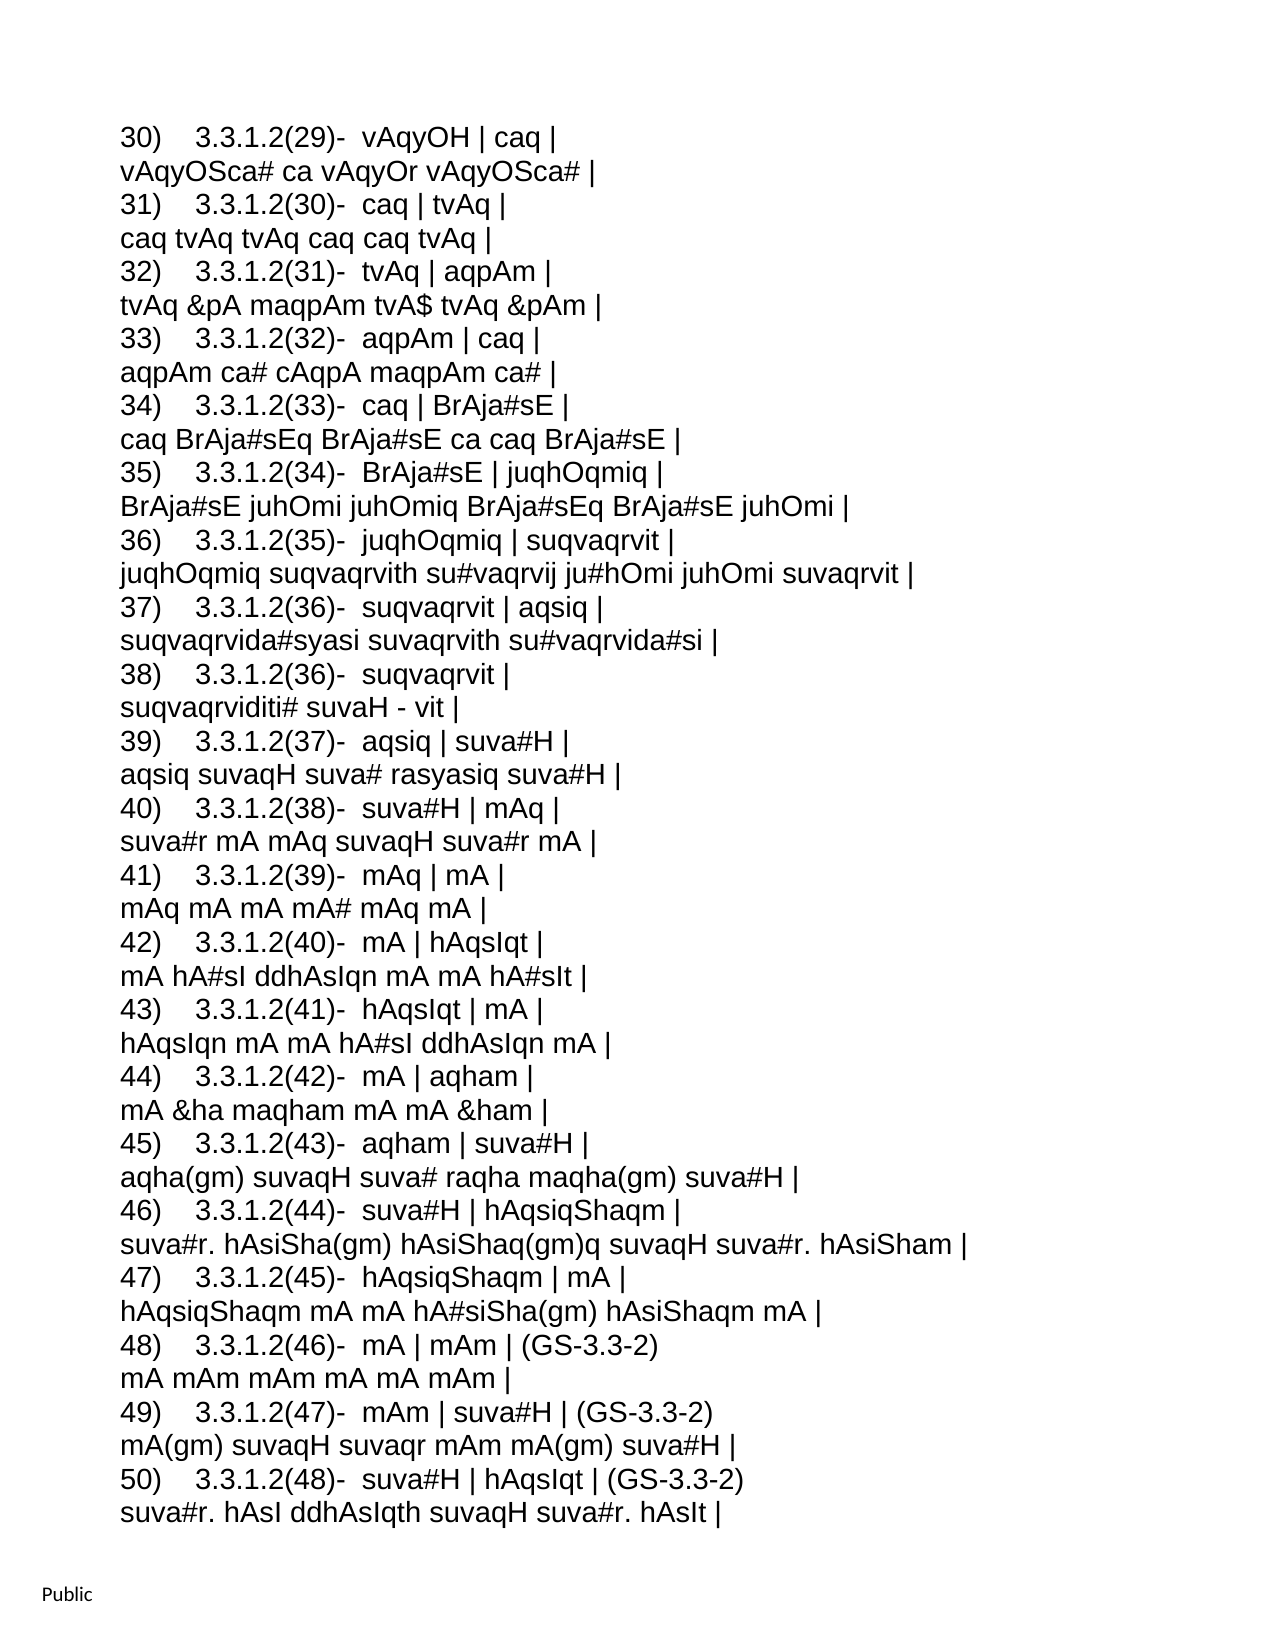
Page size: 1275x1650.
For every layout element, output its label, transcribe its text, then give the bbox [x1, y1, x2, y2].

text aqsiq suvaqH suva# rasyasiq suva#H | [120, 757, 1200, 791]
text 36) 3.3.1.2(35)- juqhOqmiq | suqvaqrvit | [120, 522, 1200, 556]
text mA hA#sI ddhAsIqn mA mA hA#sIt | [120, 958, 1200, 992]
text 37) 3.3.1.2(36)- suqvaqrvit | aqsiq | [120, 589, 1200, 623]
text 42) 3.3.1.2(40)- mA | hAqsIqt | [120, 925, 1200, 958]
text aqha(gm) suvaqH suva# raqha maqha(gm) suva#H | [120, 1160, 1200, 1193]
text 39) 3.3.1.2(37)- aqsiq | suva#H | [120, 724, 1200, 757]
text tvAq &pA maqpAm tvA$ tvAq &pAm | [120, 288, 1200, 321]
text hAqsiqShaqm mA mA hA#siSha(gm) hAsiShaqm mA | [120, 1294, 1200, 1327]
text suva#r mA mAq suvaqH suva#r mA | [120, 824, 1200, 858]
text 32) 3.3.1.2(31)- tvAq | aqpAm | [120, 254, 1200, 288]
text vAqyOSca# ca vAqyOr vAqyOSca# | [120, 153, 1200, 187]
text 48) 3.3.1.2(46)- mA | mAm | (GS-3.3-2) [120, 1327, 1200, 1361]
text aqpAm ca# cAqpA maqpAm ca# | [120, 355, 1200, 388]
text 38) 3.3.1.2(36)- suqvaqrvit | [120, 657, 1200, 690]
text BrAja#sE juhOmi juhOmiq BrAja#sEq BrAja#sE juhOmi | [120, 489, 1200, 522]
text hAqsIqn mA mA hA#sI ddhAsIqn mA | [120, 1026, 1200, 1059]
text 34) 3.3.1.2(33)- caq | BrAja#sE | [120, 388, 1200, 422]
text 41) 3.3.1.2(39)- mAq | mA | [120, 858, 1200, 891]
text caq tvAq tvAq caq caq tvAq | [120, 221, 1200, 254]
text caq BrAja#sEq BrAja#sE ca caq BrAja#sE | [120, 422, 1200, 455]
text 35) 3.3.1.2(34)- BrAja#sE | juqhOqmiq | [120, 455, 1200, 489]
text 30) 3.3.1.2(29)- vAqyOH | caq | [120, 120, 1200, 153]
text 31) 3.3.1.2(30)- caq | tvAq | [120, 187, 1200, 221]
text 33) 3.3.1.2(32)- aqpAm | caq | [120, 321, 1200, 355]
text juqhOqmiq suqvaqrvith su#vaqrvij ju#hOmi juhOmi suvaqrvit | [120, 556, 1200, 589]
text 40) 3.3.1.2(38)- suva#H | mAq | [120, 791, 1200, 824]
text mA(gm) suvaqH suvaqr mAm mA(gm) suva#H | [120, 1428, 1200, 1462]
text suva#r. hAsiSha(gm) hAsiShaq(gm)q suvaqH suva#r. hAsiSham | [120, 1227, 1200, 1260]
text 44) 3.3.1.2(42)- mA | aqham | [120, 1059, 1200, 1093]
text mA &ha maqham mA mA &ham | [120, 1093, 1200, 1126]
text suqvaqrvida#syasi suvaqrvith su#vaqrvida#si | [120, 623, 1200, 657]
text 43) 3.3.1.2(41)- hAqsIqt | mA | [120, 992, 1200, 1026]
text 50) 3.3.1.2(48)- suva#H | hAqsIqt | (GS-3.3-2) [120, 1462, 1200, 1495]
text mA mAm mAm mA mA mAm | [120, 1361, 1200, 1394]
text suqvaqrviditi# suvaH - vit | [120, 690, 1200, 724]
text 45) 3.3.1.2(43)- aqham | suva#H | [120, 1126, 1200, 1160]
text 46) 3.3.1.2(44)- suva#H | hAqsiqShaqm | [120, 1193, 1200, 1227]
text mAq mA mA mA# mAq mA | [120, 891, 1200, 925]
text 49) 3.3.1.2(47)- mAm | suva#H | (GS-3.3-2) [120, 1394, 1200, 1428]
text 47) 3.3.1.2(45)- hAqsiqShaqm | mA | [120, 1260, 1200, 1294]
text suva#r. hAsI ddhAsIqth suvaqH suva#r. hAsIt | [120, 1495, 1200, 1529]
